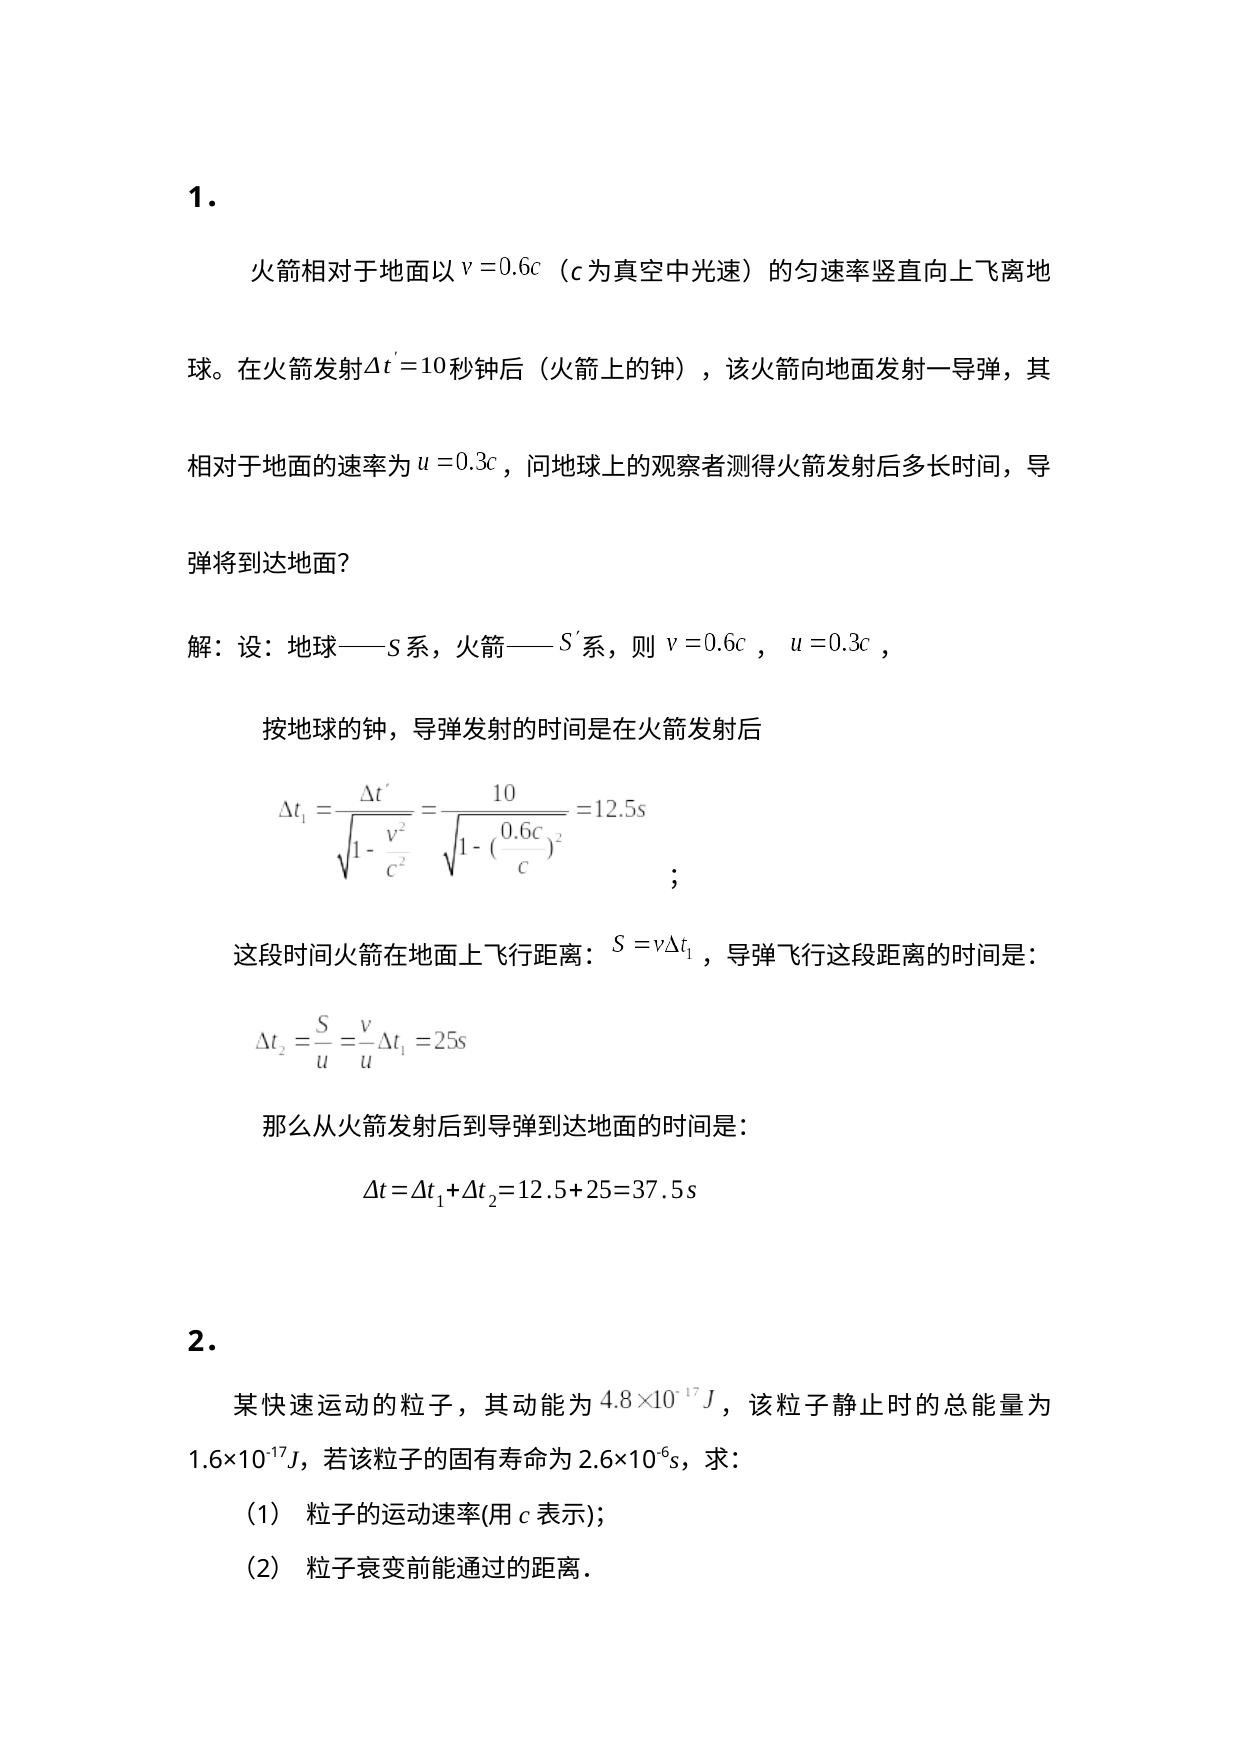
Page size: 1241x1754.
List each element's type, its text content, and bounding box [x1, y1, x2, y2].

text 某快速运动的粒子，其动能为，该粒子静止时的总能量为1.6×10-17J，若该粒子的固有寿命为2.6×10-6s，求： [187, 1381, 1053, 1476]
text 火箭相对于地面以（c为真空中光速）的匀速率竖直向上飞离地球。在火箭发射秒钟后（火箭上的钟），该火箭向地面发射一导弹，其相对于地面的速率为，问地球上的观察者测得火箭发射后多长时间，导弹将到达地面？ [187, 237, 1053, 594]
text ； [187, 779, 1053, 909]
text 解：设：地球——S系，火箭——系，则 ， ， [187, 612, 1053, 677]
text 那么从火箭发射后到导弹到达地面的时间是： [187, 1092, 1053, 1157]
list 粒子衰变前能通过的距离． [231, 1548, 1053, 1585]
list 粒子的运动速率(用c 表示)； [231, 1494, 1053, 1530]
text 这段时间火箭在地面上飞行距离： ，导弹飞行这段距离的时间是： [187, 927, 1053, 992]
text 按地球的钟，导弹发射的时间是在火箭发射后 [187, 696, 1053, 761]
